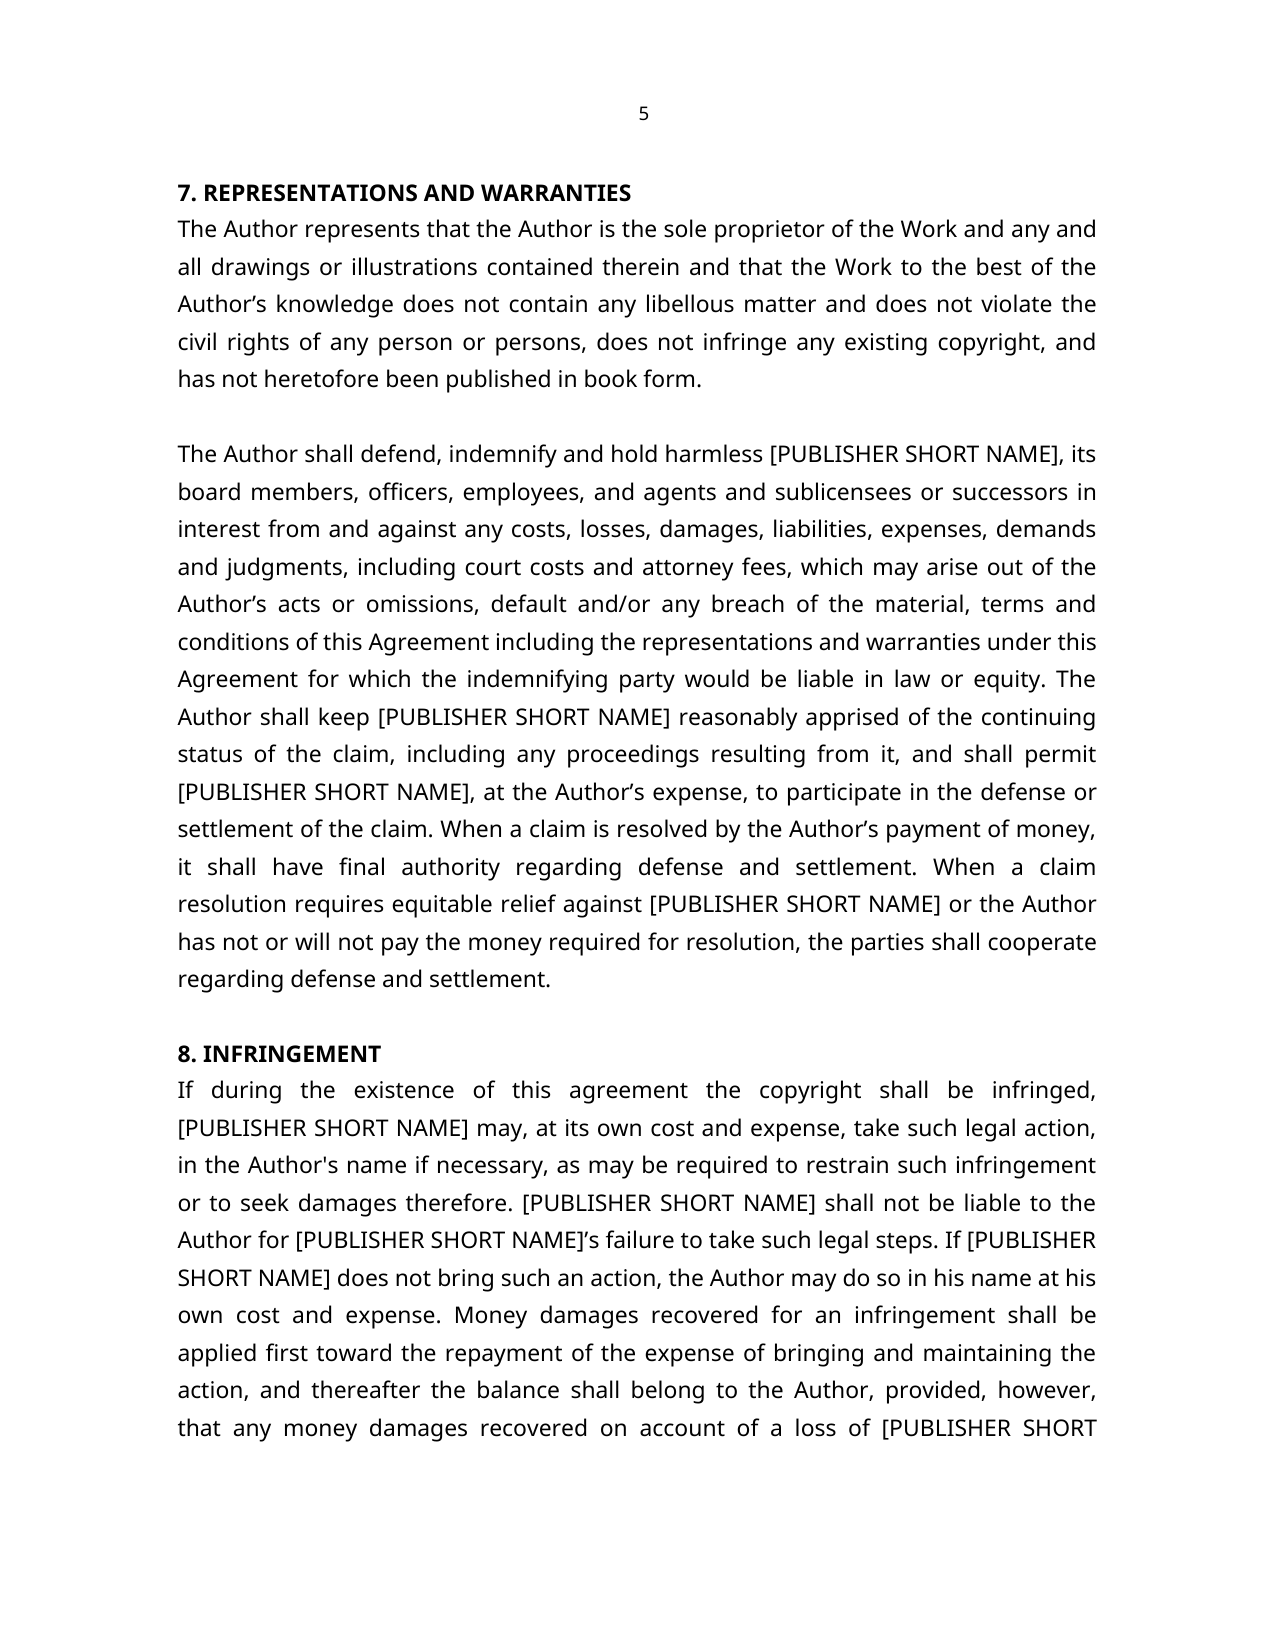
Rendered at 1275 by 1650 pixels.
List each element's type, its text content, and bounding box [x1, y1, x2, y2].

text The Author shall defend, indemnify and hold harmless [PUBLISHER SHORT NAME], its board members, officers, employees, and agents and sublicensees or successors in interest from and against any costs, losses, damages, liabilities, expenses, demands and judgments, including court costs and attorney fees, which may arise out of the Author’s acts or omissions, default and/or any breach of the material, terms and conditions of this Agreement including the representations and warranties under this Agreement for which the indemnifying party would be liable in law or equity. The Author shall keep [PUBLISHER SHORT NAME] reasonably apprised of the continuing status of the claim, including any proceedings resulting from it, and shall permit [PUBLISHER SHORT NAME], at the Author’s expense, to participate in the defense or settlement of the claim. When a claim is resolved by the Author’s payment of money, it shall have final authority regarding defense and settlement. When a claim resolution requires equitable relief against [PUBLISHER SHORT NAME] or the Author has not or will not pay the money required for resolution, the parties shall cooperate regarding defense and settlement. [177, 438, 1098, 994]
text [177, 1074, 1098, 1443]
subtitle 8. INFRINGEMENT [177, 1038, 1098, 1069]
subtitle 7. REPRESENTATIONS AND WARRANTIES [177, 177, 1098, 208]
text The Author represents that the Author is the sole proprietor of the Work and any and all drawings or illustrations contained therein and that the Work to the best of the Author’s knowledge does not contain any libellous matter and does not violate the civil rights of any person or persons, does not infringe any existing copyright, and has not heretofore been published in book form. [177, 213, 1098, 394]
